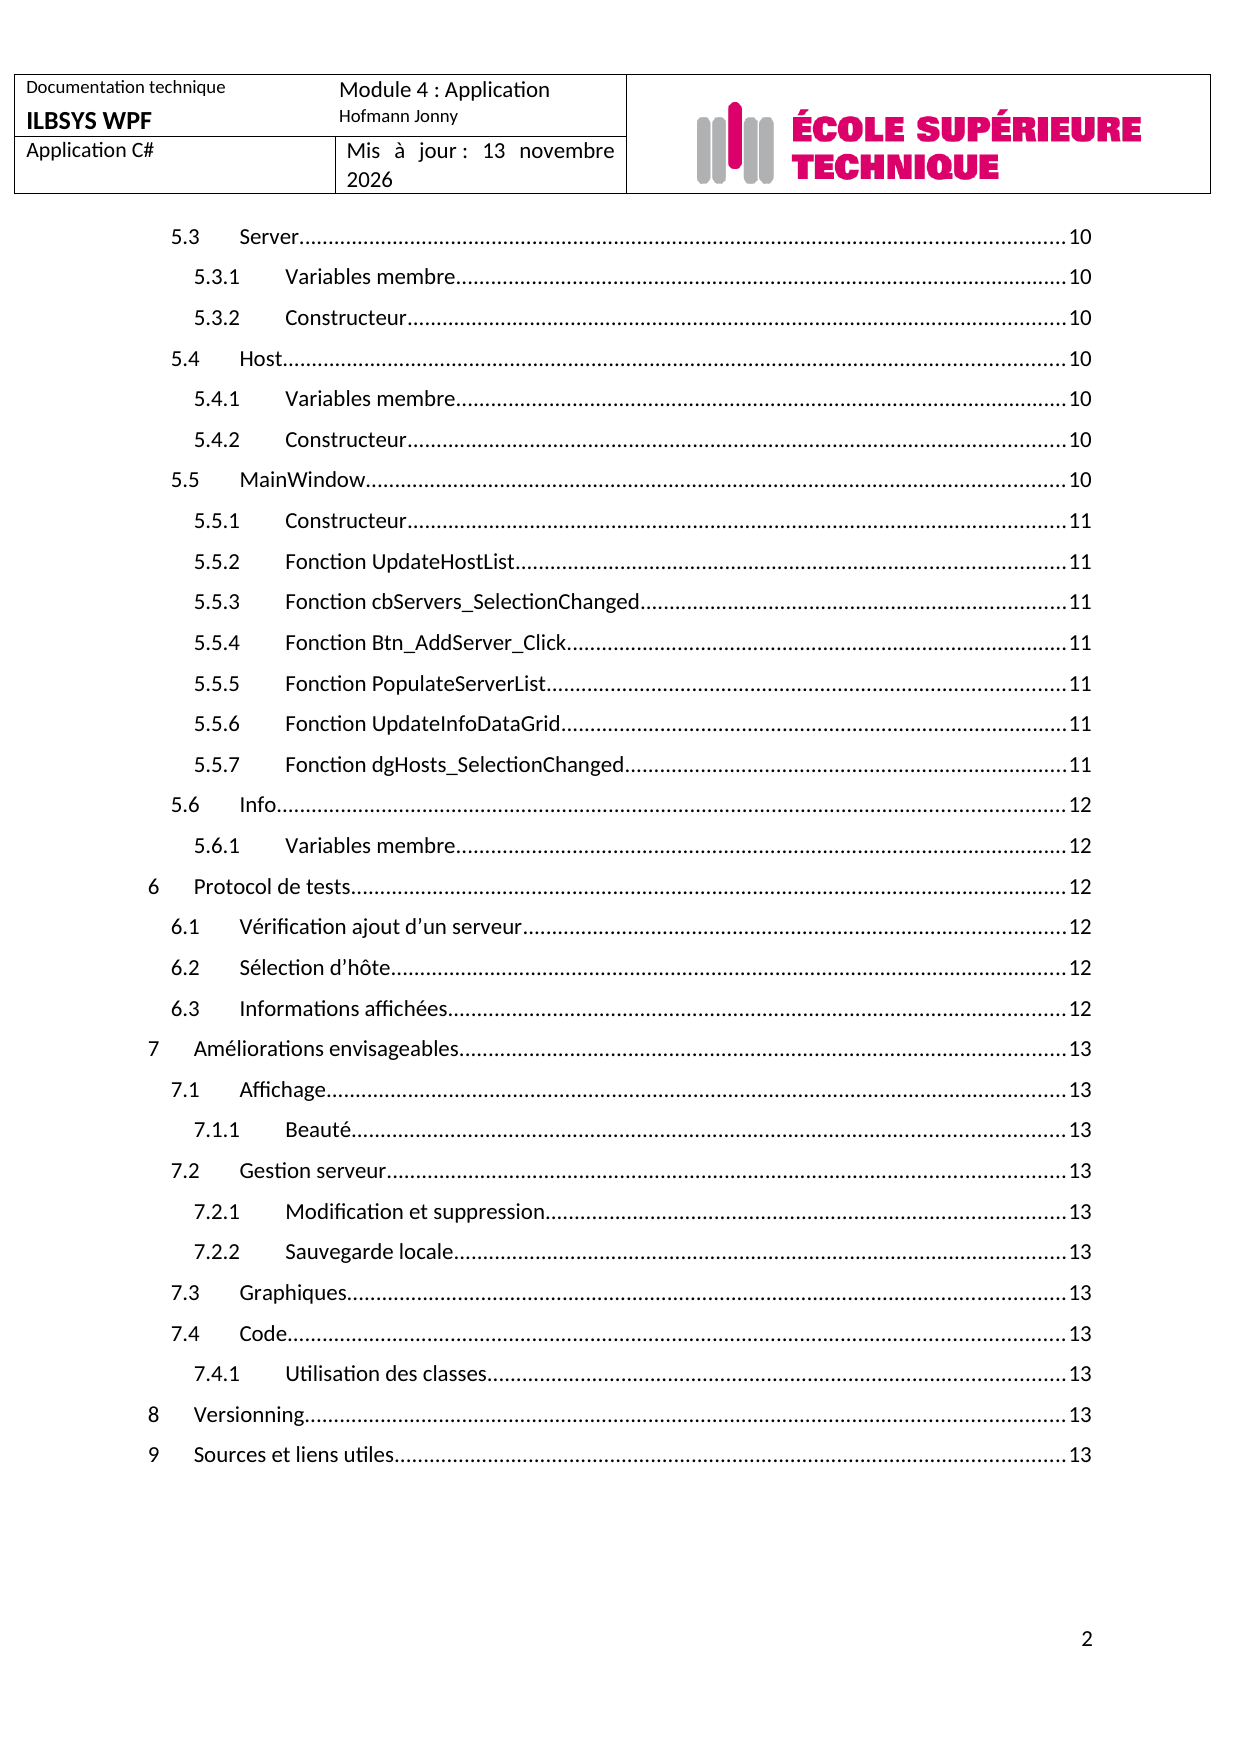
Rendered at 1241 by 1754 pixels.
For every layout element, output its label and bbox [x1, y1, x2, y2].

picture [637, 102, 1200, 184]
